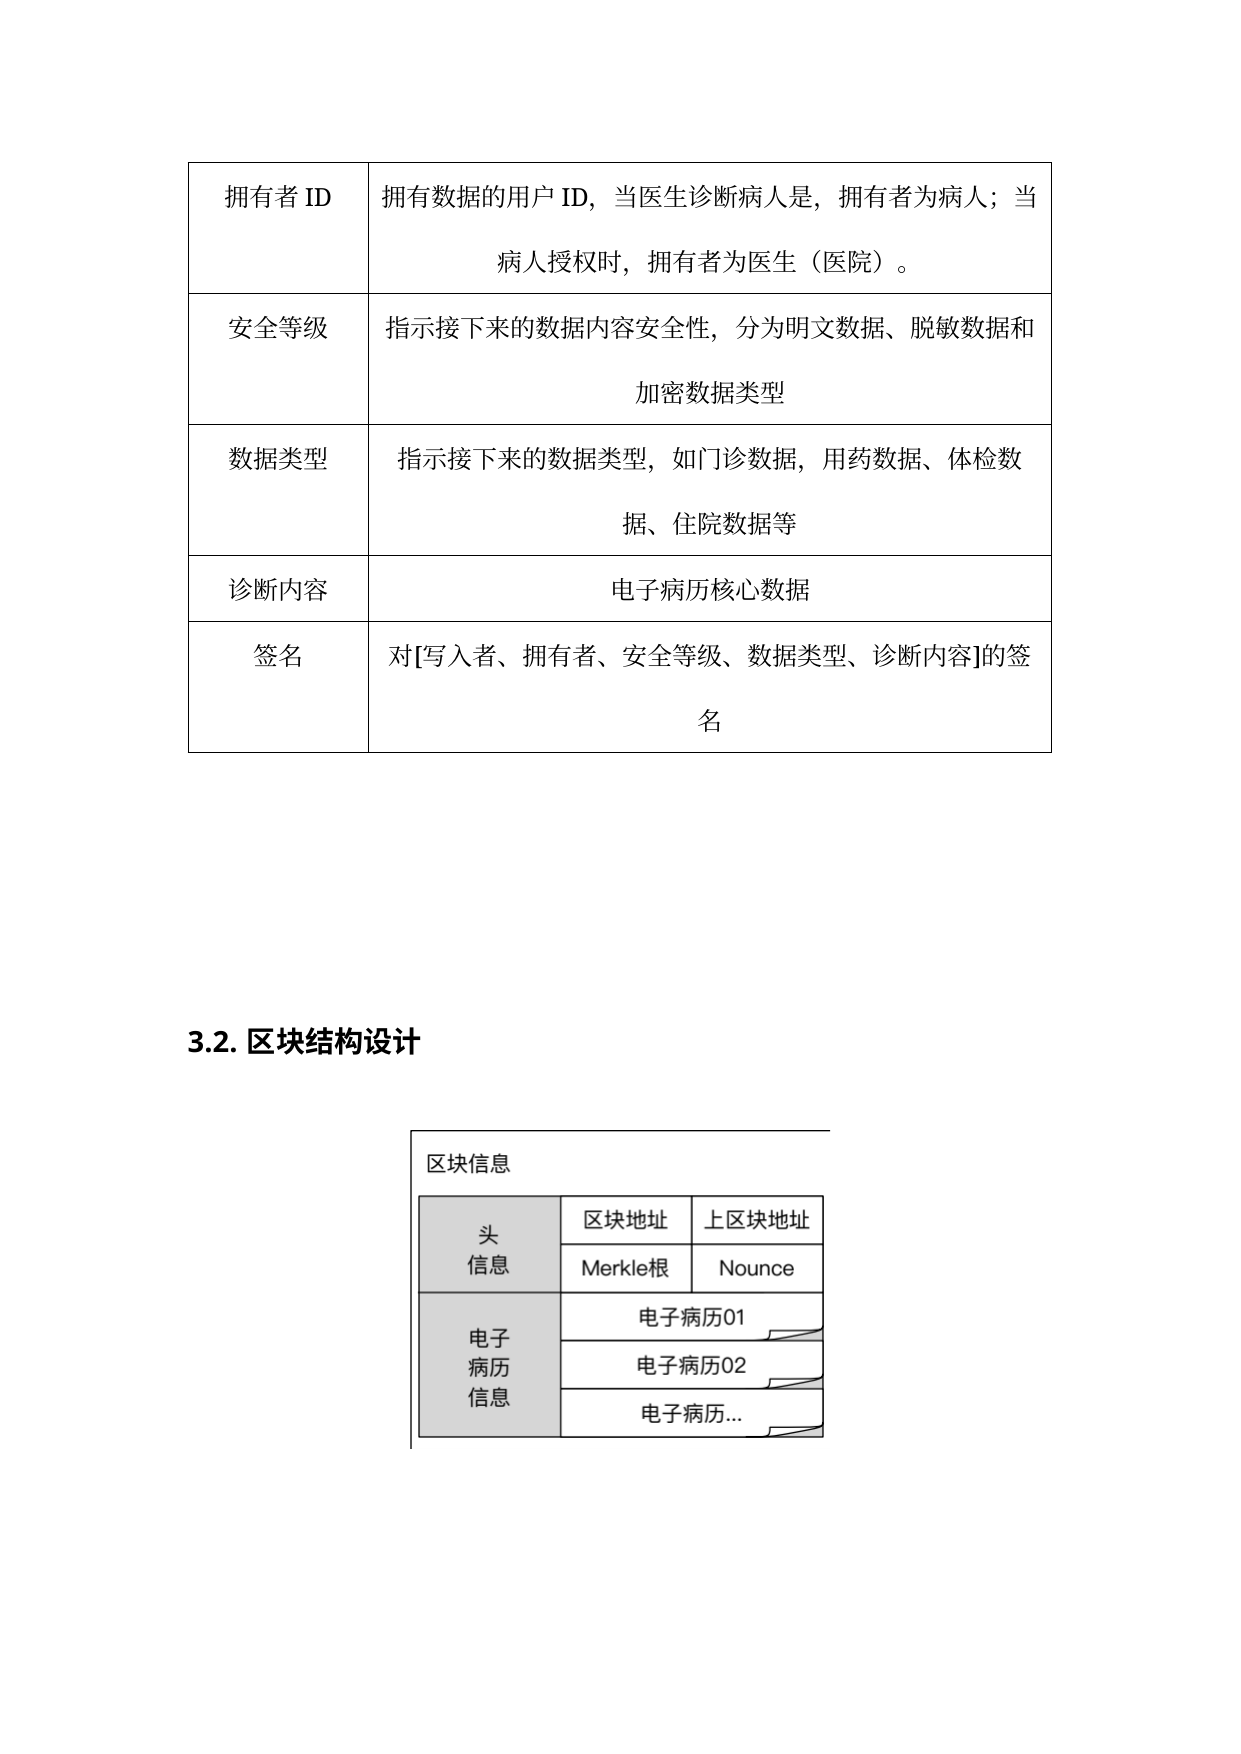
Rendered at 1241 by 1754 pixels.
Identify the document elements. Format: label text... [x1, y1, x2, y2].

table_cell 对[写入者、拥有者、安全等级、数据类型、诊断内容]的签名 [369, 622, 1051, 752]
table_cell 指示接下来的数据类型，如门诊数据，用药数据、体检数据、住院数据等 [369, 425, 1051, 555]
subtitle 区块结构设计 [187, 1008, 1053, 1073]
table_cell 安全等级 [189, 294, 368, 424]
table_cell 拥有者ID [189, 163, 368, 293]
table_cell 签名 [189, 622, 368, 752]
table_cell 数据类型 [189, 425, 368, 555]
table_cell 指示接下来的数据内容安全性，分为明文数据、脱敏数据和加密数据类型 [369, 294, 1051, 424]
table_cell 电子病历核心数据 [369, 556, 1051, 621]
table_cell 拥有数据的用户ID，当医生诊断病人是，拥有者为病人；当病人授权时，拥有者为医生（医院）。 [369, 163, 1051, 293]
table_cell 诊断内容 [189, 556, 368, 621]
